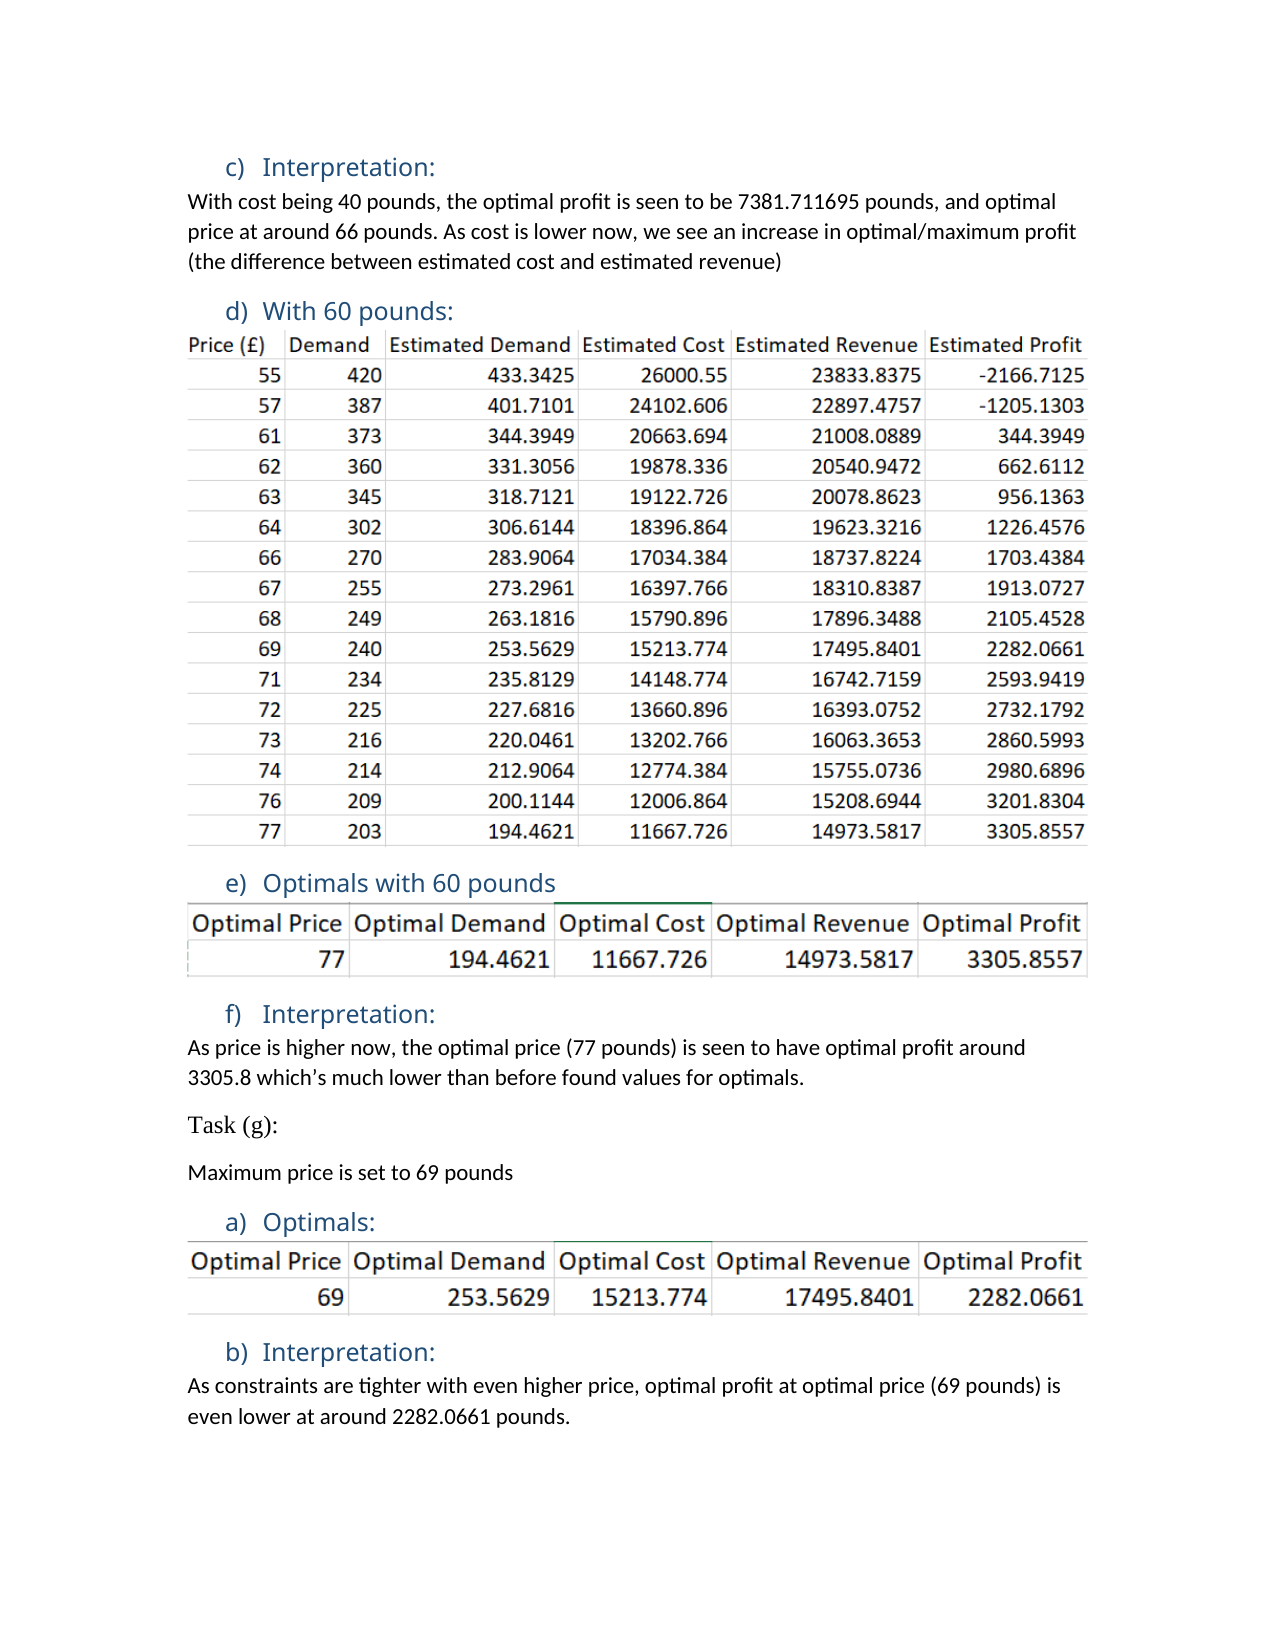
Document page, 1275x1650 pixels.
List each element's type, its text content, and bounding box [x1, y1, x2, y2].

text Task (g): [187, 1110, 1087, 1139]
subtitle Optimals: [225, 1205, 1087, 1239]
subtitle Interpretation: [225, 997, 1087, 1031]
subtitle Interpretation: [225, 150, 1087, 184]
picture [187, 902, 1088, 978]
text With cost being 40 pounds, the optimal profit is seen to be 7381.711695 pounds, and optimal price at around 66 pounds. As cost is lower now, we see an increase in optimal/maximum profit (the difference between estimated cost and estimated revenue) [187, 187, 1087, 275]
text Maximum price is set to 69 pounds [187, 1158, 1087, 1186]
subtitle Interpretation: [225, 1335, 1087, 1369]
subtitle Optimals with 60 pounds [225, 866, 1087, 900]
text As price is higher now, the optimal price (77 pounds) is seen to have optimal profit around 3305.8 which’s much lower than before found values for optimals. [187, 1033, 1087, 1092]
text As constraints are tighter with even higher price, optimal profit at optimal price (69 pounds) is even lower at around 2282.0661 pounds. [187, 1372, 1087, 1430]
picture [187, 330, 1088, 847]
picture [187, 1241, 1088, 1316]
subtitle With 60 pounds: [225, 294, 1087, 328]
